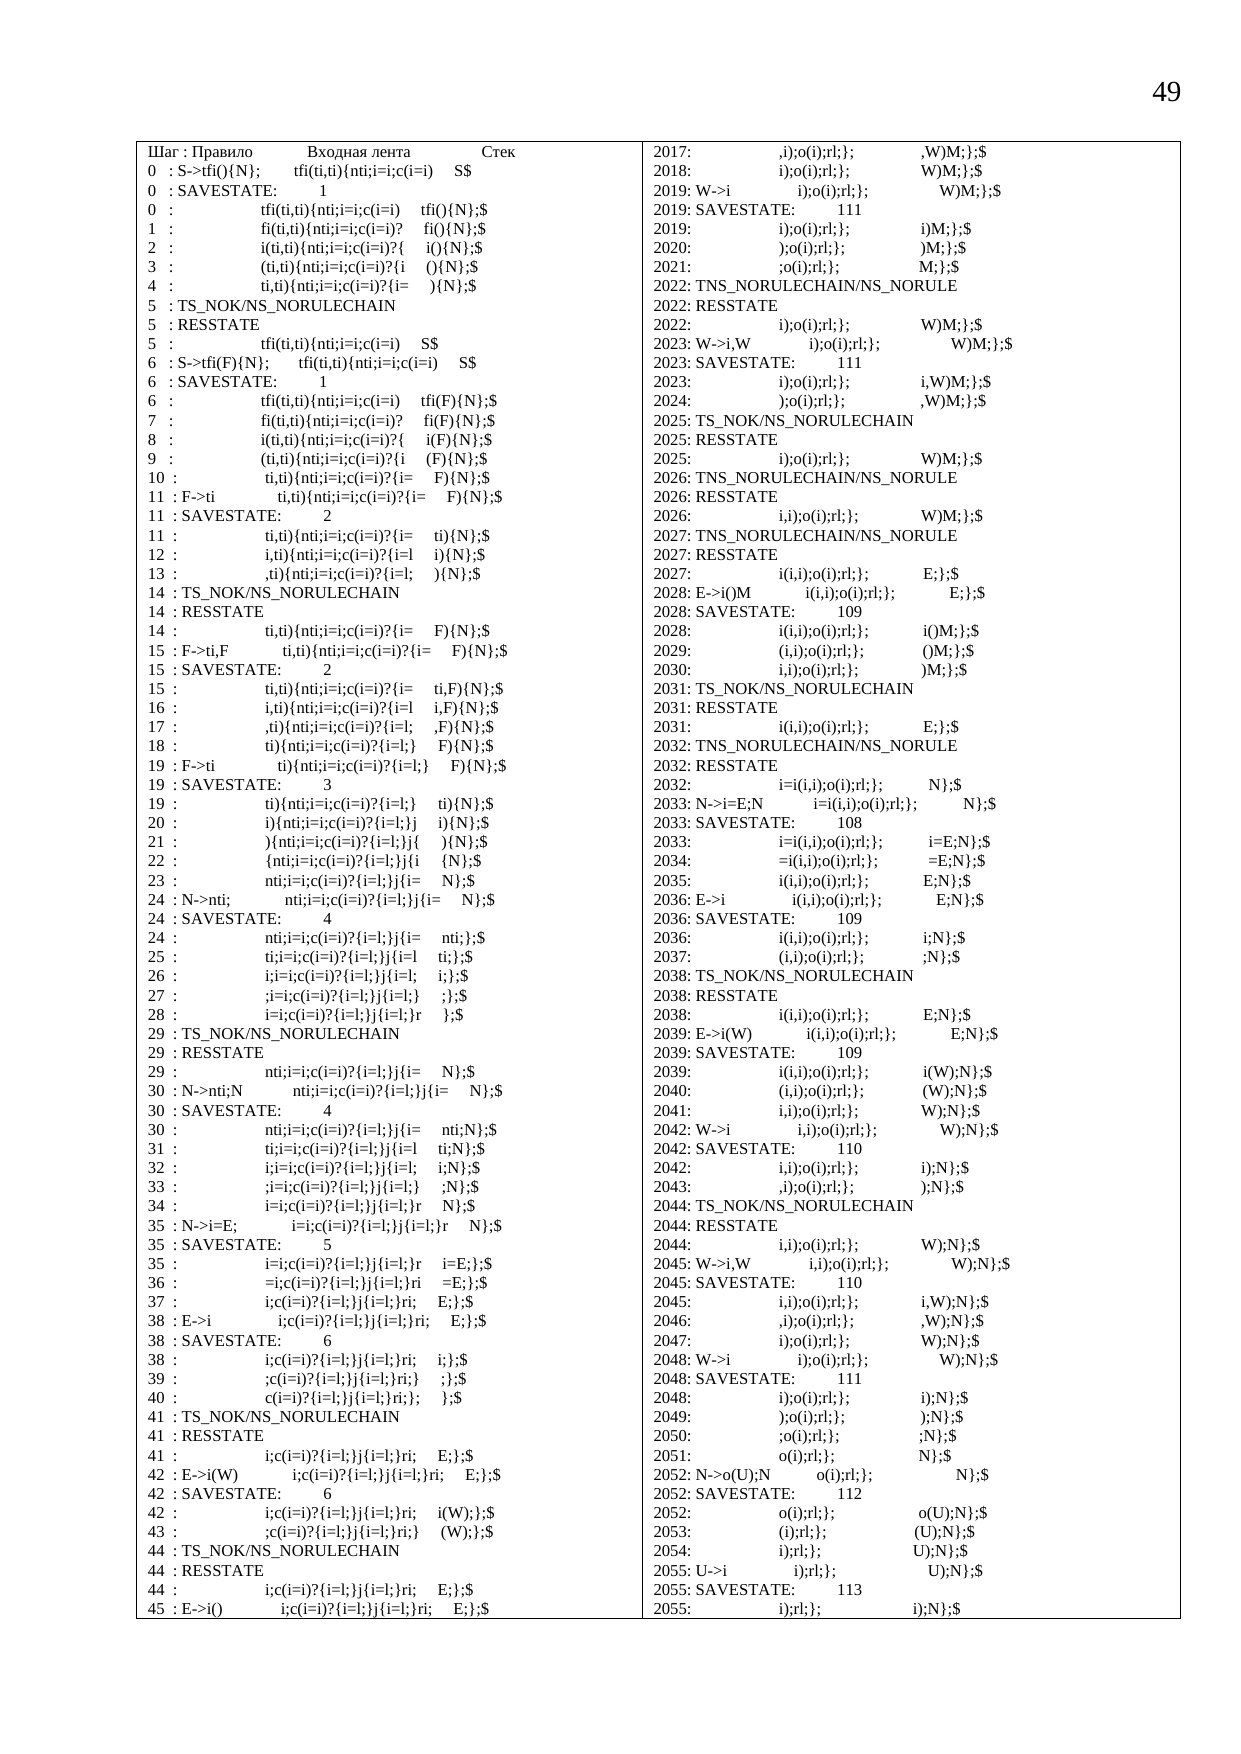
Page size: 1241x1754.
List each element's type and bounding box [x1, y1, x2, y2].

table_header [137, 142, 642, 1618]
table_header [643, 142, 1180, 1618]
